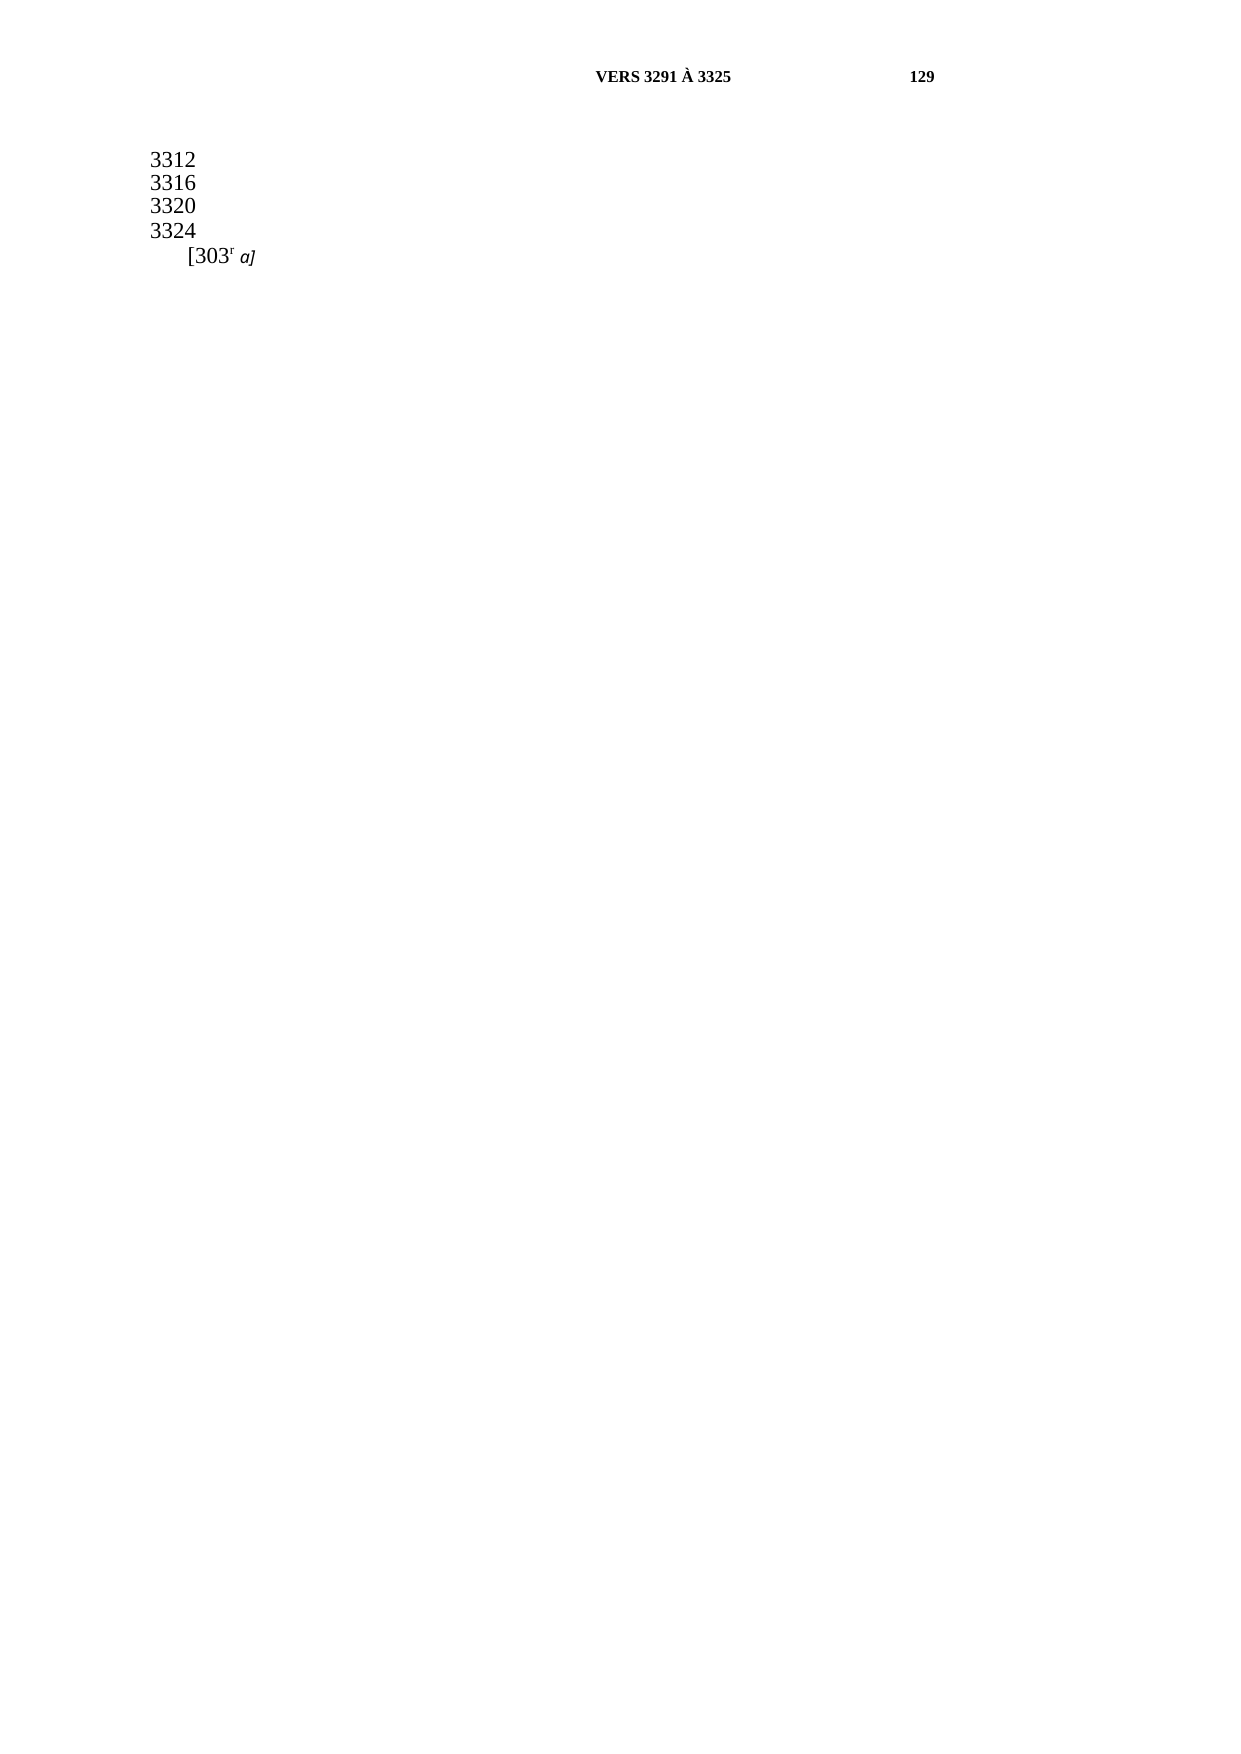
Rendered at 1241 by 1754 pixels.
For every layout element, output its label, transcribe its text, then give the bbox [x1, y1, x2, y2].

text 3316 [150, 172, 1090, 195]
text 3320 [150, 195, 1090, 218]
text 3324 [303r a] [150, 218, 1090, 269]
text 3312 [150, 149, 1090, 172]
